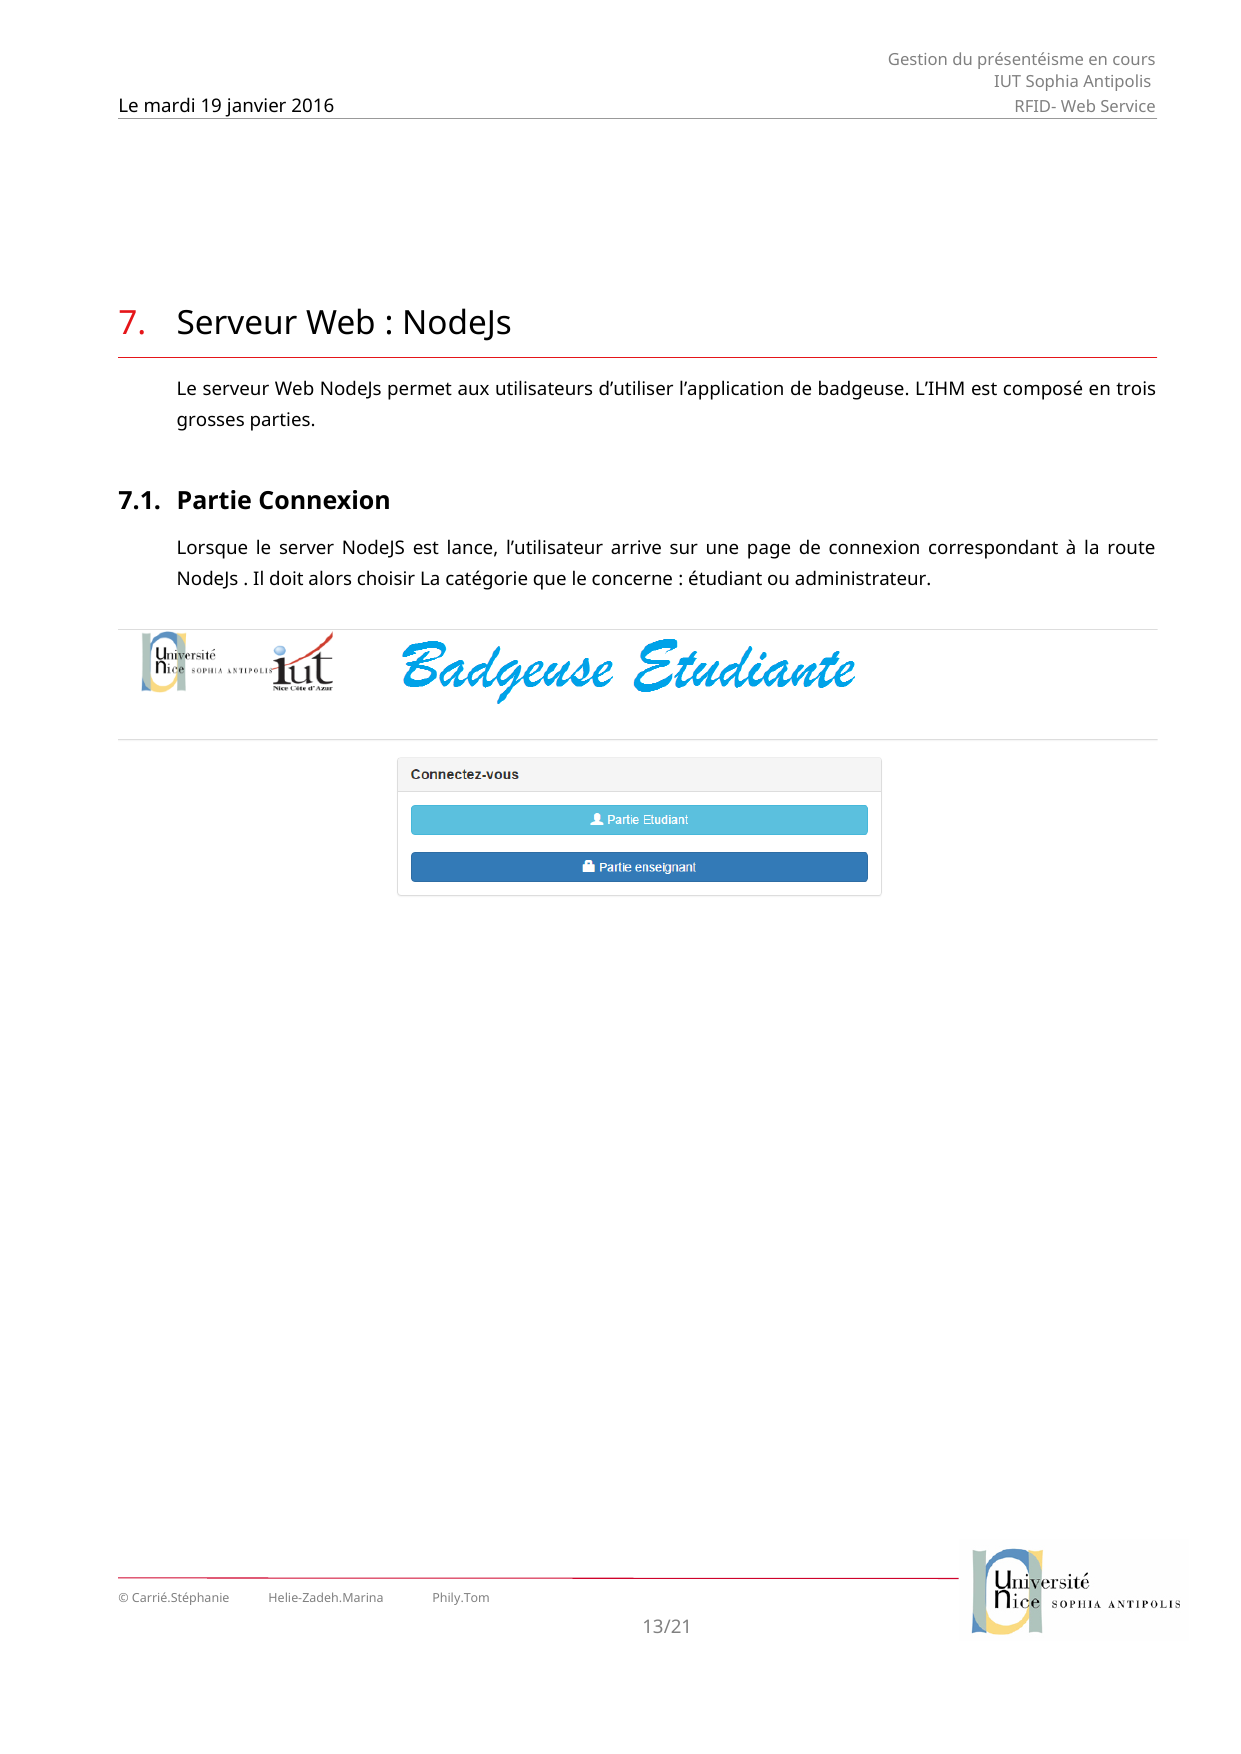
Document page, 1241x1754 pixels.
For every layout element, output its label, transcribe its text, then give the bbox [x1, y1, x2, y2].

picture [958, 1539, 1190, 1641]
subtitle Serveur Web : NodeJs [118, 299, 1157, 357]
text Le serveur Web NodeJs permet aux utilisateurs d’utiliser l’application de badgeuse. L’IHM est composé en trois grosses parties. [176, 371, 1157, 433]
picture [118, 629, 1158, 907]
subtitle Partie Connexion [118, 483, 1157, 517]
text Lorsque le server NodeJS est lance, l’utilisateur arrive sur une page de connexion correspondant à la route NodeJs . Il doit alors choisir La catégorie que le concerne : étudiant ou administrateur. [176, 529, 1157, 592]
